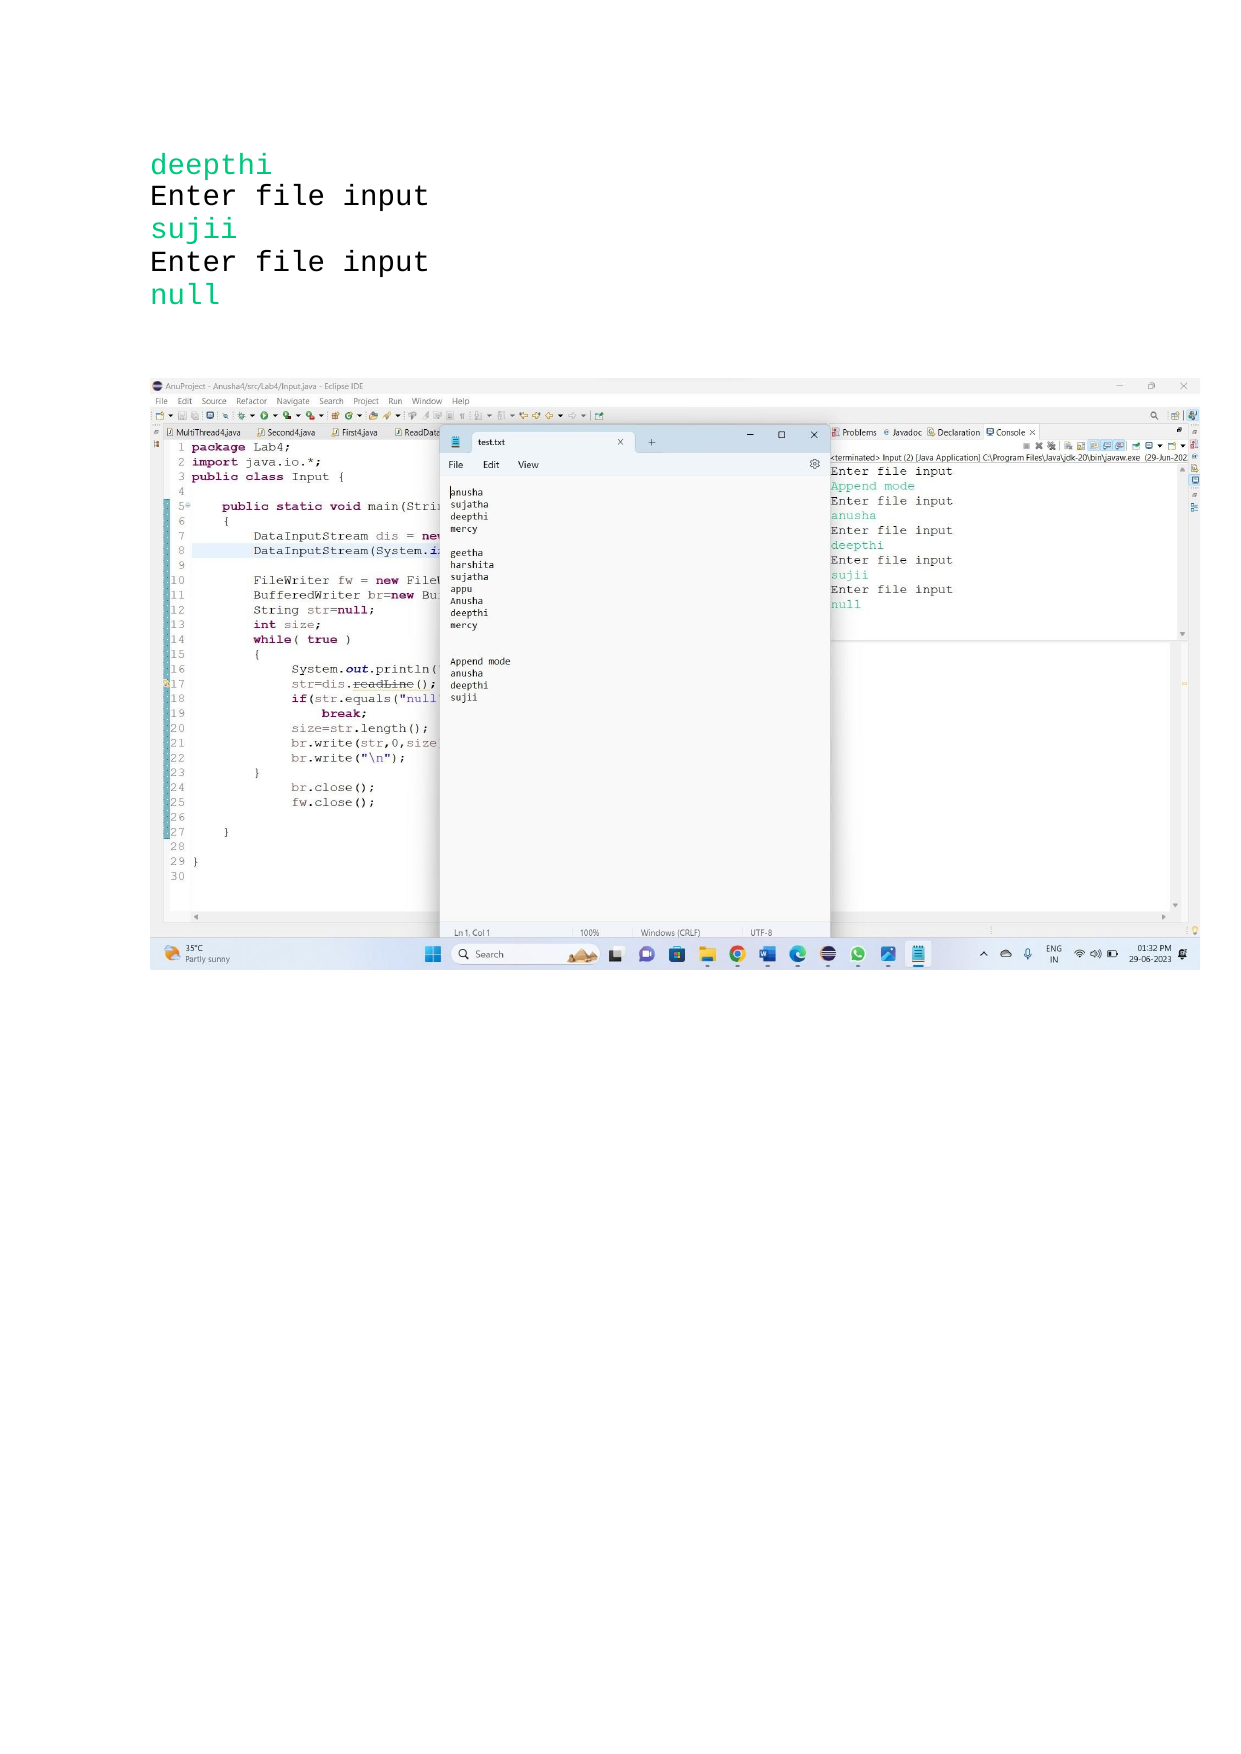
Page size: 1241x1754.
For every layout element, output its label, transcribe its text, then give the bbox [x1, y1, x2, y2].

picture [150, 378, 1200, 970]
text deepthi [150, 148, 1234, 181]
text Enter file input sujii [150, 181, 432, 247]
text Enter file input null [150, 247, 432, 313]
